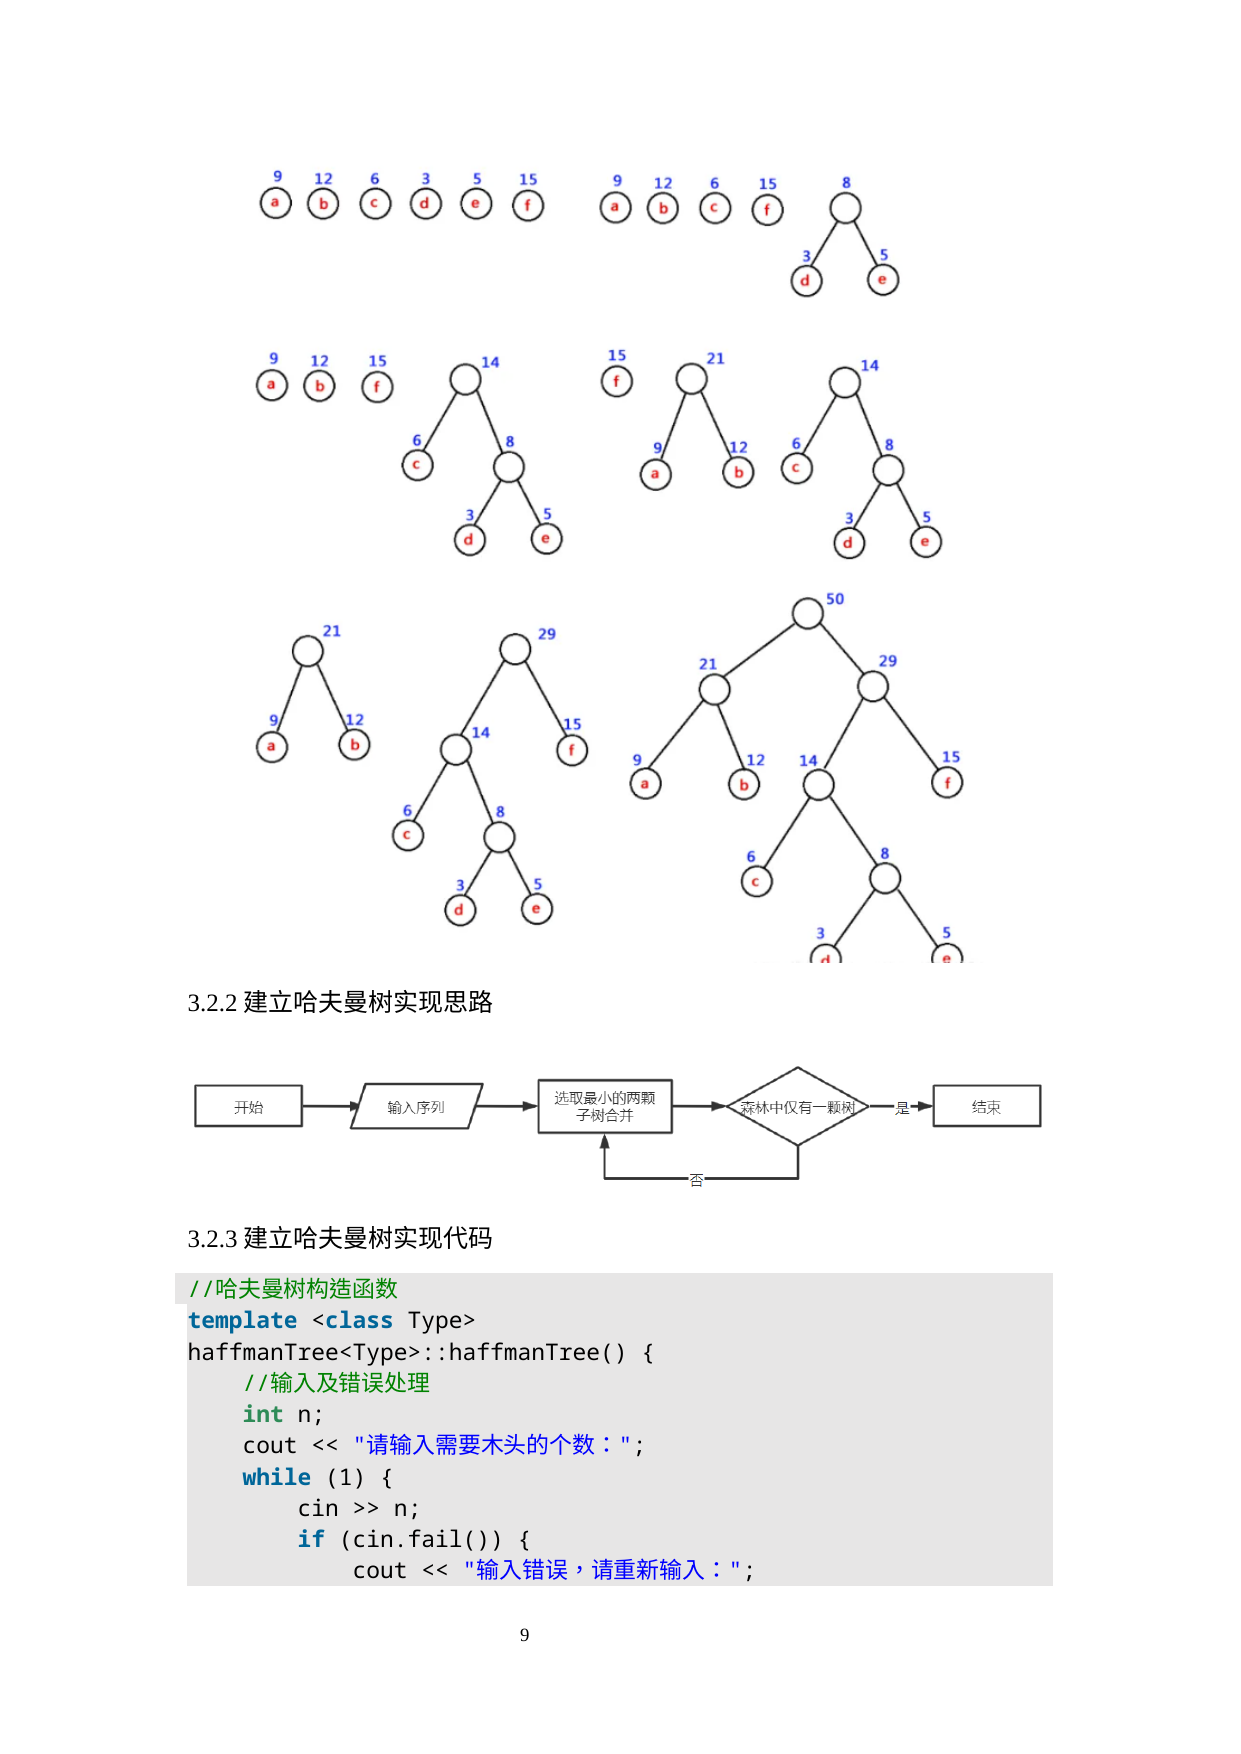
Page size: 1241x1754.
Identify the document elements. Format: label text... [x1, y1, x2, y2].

list //哈夫曼树构造函数 [175, 1273, 1053, 1304]
picture [187, 162, 1053, 963]
list cout << "输入错误，请重新输入："; [187, 1554, 1053, 1586]
subtitle 3.2.3 建立哈夫曼树实现代码 [187, 1219, 1053, 1255]
list cin >> n; [187, 1492, 1053, 1523]
list if (cin.fail()) { [187, 1523, 1053, 1554]
list template <class Type> [187, 1304, 1053, 1336]
subtitle 3.2.2 建立哈夫曼树实现思路 [187, 982, 1053, 1018]
list int n; [187, 1398, 1053, 1429]
picture [187, 1048, 1052, 1192]
list //输入及错误处理 [187, 1367, 1053, 1398]
list haffmanTree<Type>::haffmanTree() { [187, 1336, 1053, 1367]
list cout << "请输入需要木头的个数："; [187, 1429, 1053, 1461]
list while (1) { [187, 1461, 1053, 1492]
